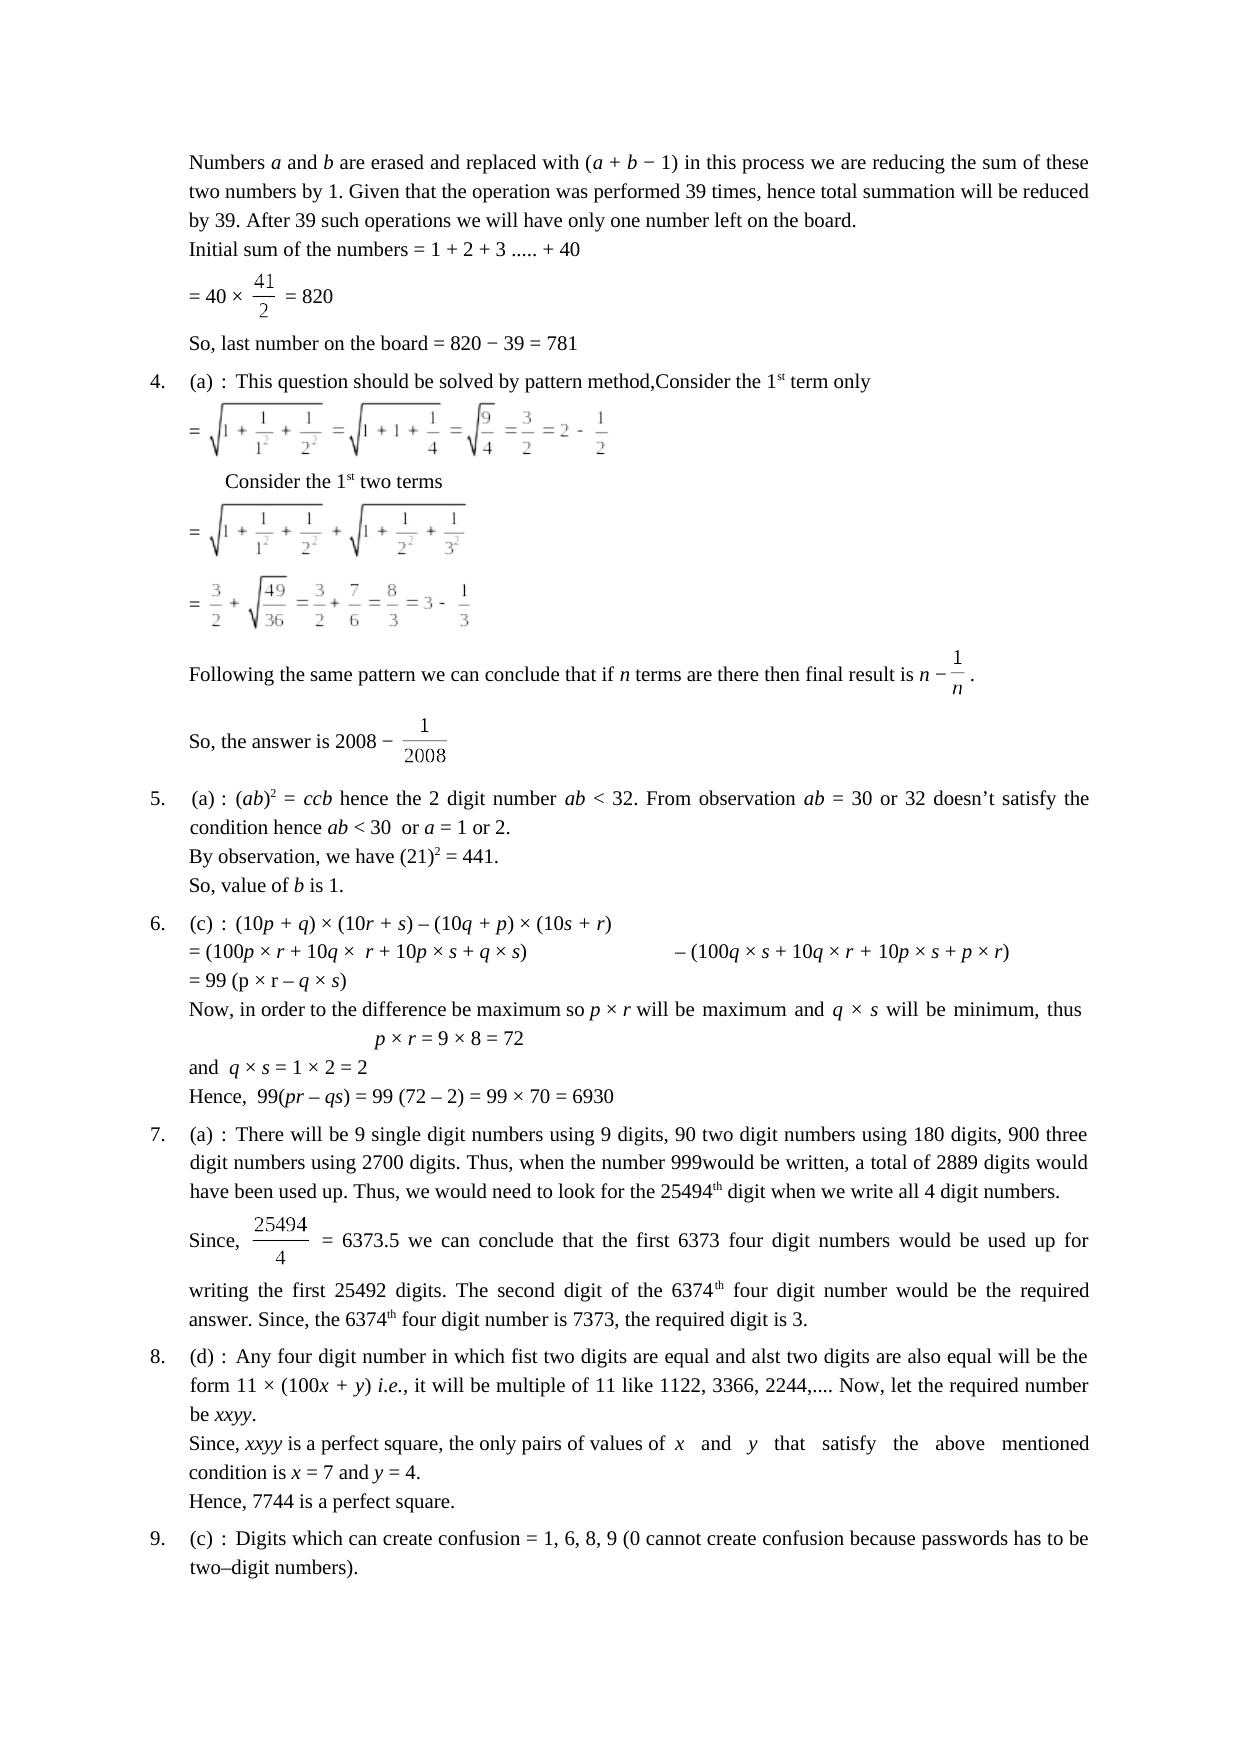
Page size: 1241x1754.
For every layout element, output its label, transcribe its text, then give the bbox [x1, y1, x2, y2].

text By observation, we have (21)2 = 441. [188, 844, 1090, 868]
text = [188, 498, 1090, 565]
text and q × s = 1 × 2 = 2 [188, 1055, 1090, 1079]
text 6. (c) : (10p + q) × (10r + s) – (10q + p) × (10s + r) [150, 911, 1090, 935]
text Following the same pattern we can conclude that if n terms are there then final result is n −. [188, 642, 1090, 705]
text = [188, 570, 1090, 637]
text 4. (a) : This question should be solved by pattern method,Consider the 1st term only [150, 369, 1090, 393]
text Now, in order to the difference be maximum so p × r will be maximum and q × s will be minimum, thus p × r = 9 × 8 = 72 [188, 997, 1090, 1050]
text 8. (d) : Any four digit number in which fist two digits are equal and alst two digits are also equal will be the form 11 × (100x + y) i.e., it will be multiple of 11 like 1122, 3366, 2244,.... Now, let the required number be xxyy. [150, 1344, 1090, 1426]
text Hence, 7744 is a perfect square. [188, 1489, 1090, 1513]
text Since, xxyy is a perfect square, the only pairs of values of x and y that satisfy the above mentioned condition is x = 7 and y = 4. [188, 1431, 1090, 1484]
text Numbers a and b are erased and replaced with (a + b − 1) in this process we are reducing the sum of these two numbers by 1. Given that the operation was performed 39 times, hence total summation will be reduced by 39. After 39 such operations we will have only one number left on the board. [188, 150, 1090, 232]
text So, value of b is 1. [188, 873, 1090, 897]
text 9. (c) : Digits which can create confusion = 1, 6, 8, 9 (0 cannot create confusion because passwords has to be two–digit numbers). [150, 1526, 1090, 1579]
text Consider the 1st two terms [188, 469, 1090, 493]
text Hence, 99(pr – qs) = 99 (72 – 2) = 99 × 70 = 6930 [188, 1084, 1090, 1108]
text 7. (a) : There will be 9 single digit numbers using 9 digits, 90 two digit numbers using 180 digits, 900 three digit numbers using 2700 digits. Thus, when the number 999would be written, a total of 2889 digits would have been used up. Thus, we would need to look for the 25494th digit when we write all 4 digit numbers. [150, 1121, 1090, 1203]
text Since, = 6373.5 we can conclude that the first 6373 four digit numbers would be used up for writing the first 25492 digits. The second digit of the 6374th four digit number would be the required answer. Since, the 6374th four digit number is 7373, the required digit is 3. [188, 1208, 1090, 1331]
text So, the answer is 2008 − [188, 710, 1090, 773]
text = (100p × r + 10q × r + 10p × s + q × s) – (100q × s + 10q × r + 10p × s + p × r) [188, 939, 1090, 963]
text = [188, 398, 1090, 465]
text So, last number on the board = 820 − 39 = 781 [188, 331, 1090, 355]
text = 99 (p × r – q × s) [188, 968, 1090, 992]
text Initial sum of the numbers = 1 + 2 + 3 ..... + 40 [188, 237, 1090, 261]
text = 40 × = 820 [188, 265, 1090, 326]
text 5. (a) : (ab)2 = ccb hence the 2 digit number ab < 32. From observation ab = 30 or 32 doesn’t satisfy the condition hence ab < 30 or a = 1 or 2. [150, 786, 1090, 839]
